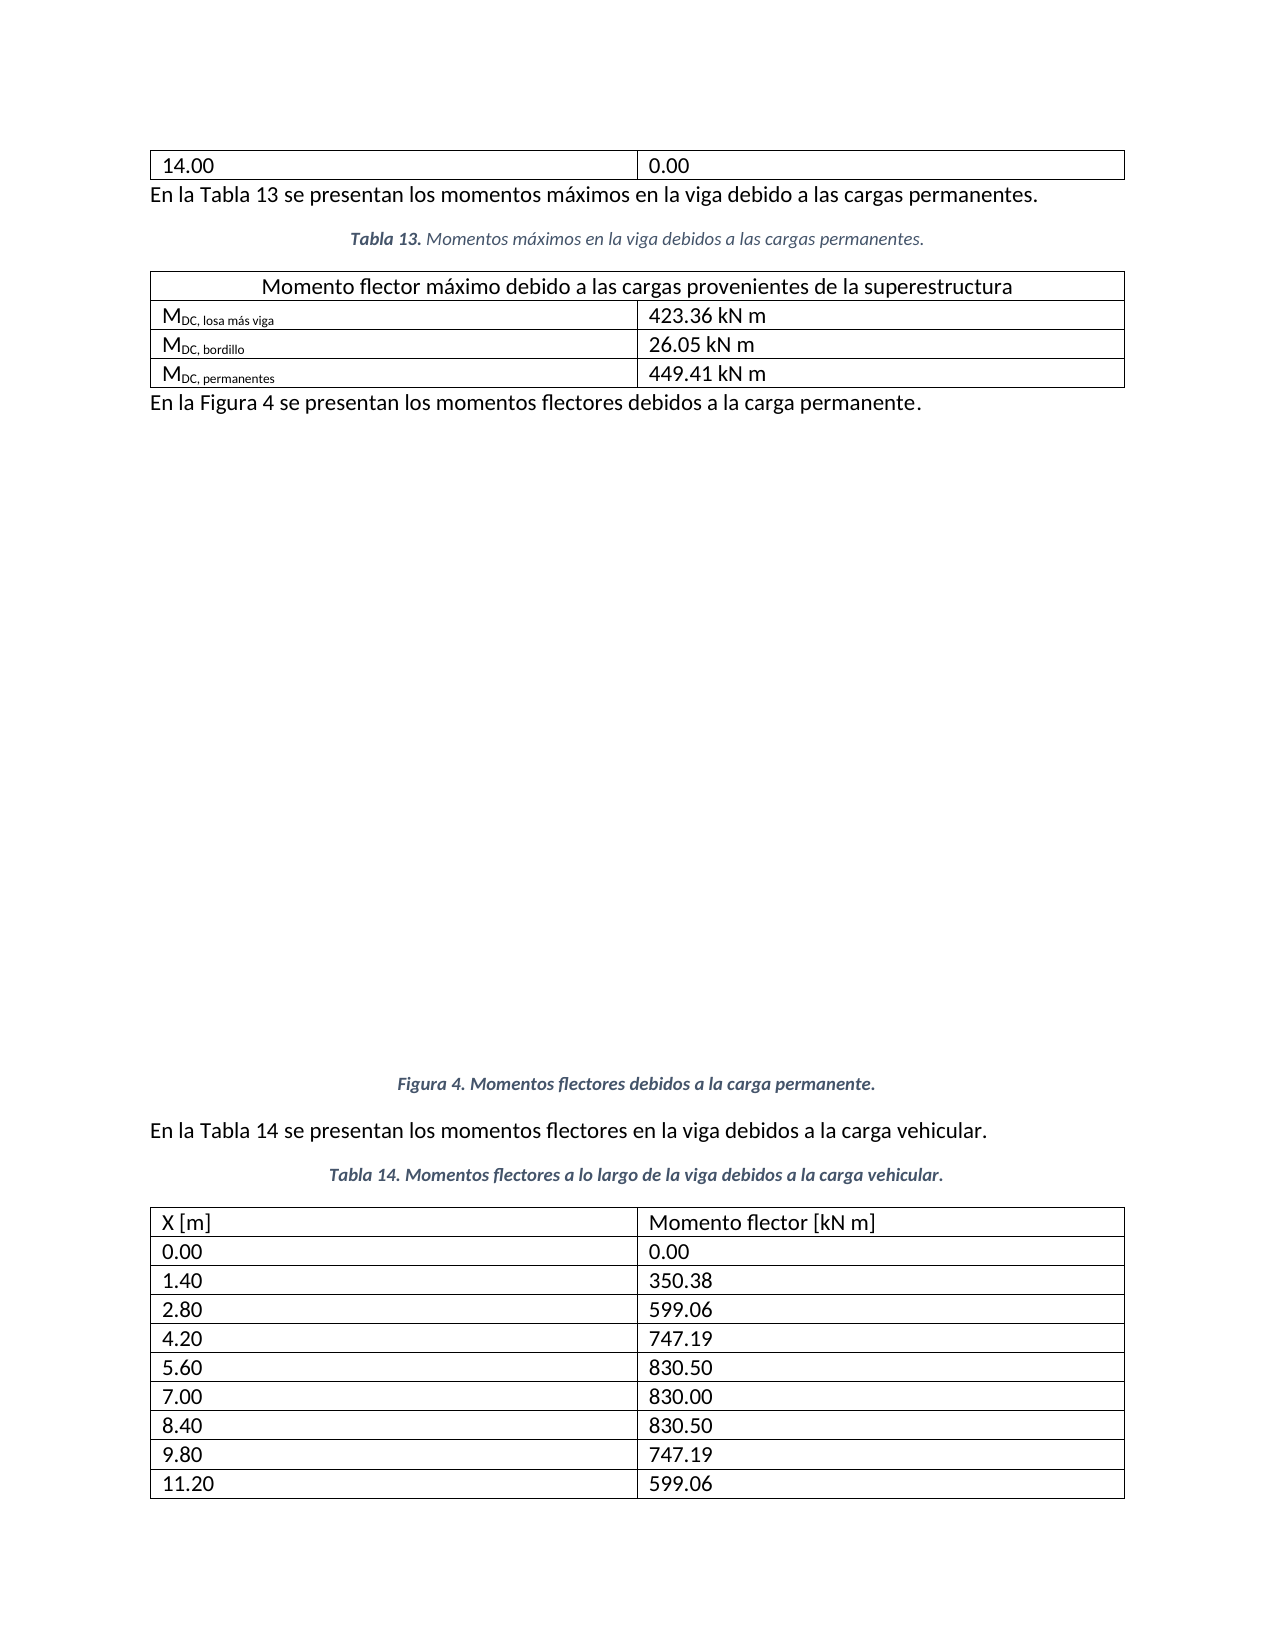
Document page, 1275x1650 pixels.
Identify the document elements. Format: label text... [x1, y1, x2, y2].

table_cell 830.50 [638, 1353, 1124, 1381]
table_cell 1.40 [151, 1266, 637, 1294]
table_cell MDC, losa más viga [151, 301, 637, 329]
text Figura 4. Momentos flectores debidos a la carga permanente. [150, 1072, 1125, 1095]
table_cell 14.00 [151, 151, 637, 179]
table_cell 0.00 [638, 1237, 1124, 1265]
table_cell 11.20 [151, 1470, 637, 1497]
table_cell 9.80 [151, 1440, 637, 1468]
table_cell 423.36 kN m [638, 301, 1124, 329]
text En la Tabla 13 se presentan los momentos máximos en la viga debido a las cargas permanentes. [150, 180, 1125, 208]
table_cell 449.41 kN m [638, 359, 1124, 387]
table_header X [m] [151, 1208, 637, 1236]
table_header Momento flector máximo debido a las cargas provenientes de la superestructura [151, 272, 1124, 300]
table_header Momento flector [kN m] [638, 1208, 1124, 1236]
text En la Figura 4 se presentan los momentos flectores debidos a la carga permanente. [150, 388, 1125, 416]
text Tabla 13. Momentos máximos en la viga debidos a las cargas permanentes. [150, 227, 1125, 250]
table_cell 4.20 [151, 1324, 637, 1352]
table_cell 0.00 [638, 151, 1124, 179]
table_cell 830.00 [638, 1382, 1124, 1410]
table_cell 7.00 [151, 1382, 637, 1410]
table_cell 747.19 [638, 1324, 1124, 1352]
table_cell MDC, bordillo [151, 330, 637, 358]
table_cell 8.40 [151, 1411, 637, 1439]
table_cell 830.50 [638, 1411, 1124, 1439]
table_cell 747.19 [638, 1440, 1124, 1468]
text En la Tabla 14 se presentan los momentos flectores en la viga debidos a la carga vehicular. [150, 1116, 1125, 1144]
table_cell 599.06 [638, 1295, 1124, 1323]
text Tabla 14. Momentos flectores a lo largo de la viga debidos a la carga vehicular. [150, 1163, 1125, 1186]
table_cell MDC, permanentes [151, 359, 637, 387]
table_cell 350.38 [638, 1266, 1124, 1294]
table_cell 26.05 kN m [638, 330, 1124, 358]
table_cell 0.00 [151, 1237, 637, 1265]
table_cell 5.60 [151, 1353, 637, 1381]
table_cell 2.80 [151, 1295, 637, 1323]
table_cell 599.06 [638, 1470, 1124, 1497]
